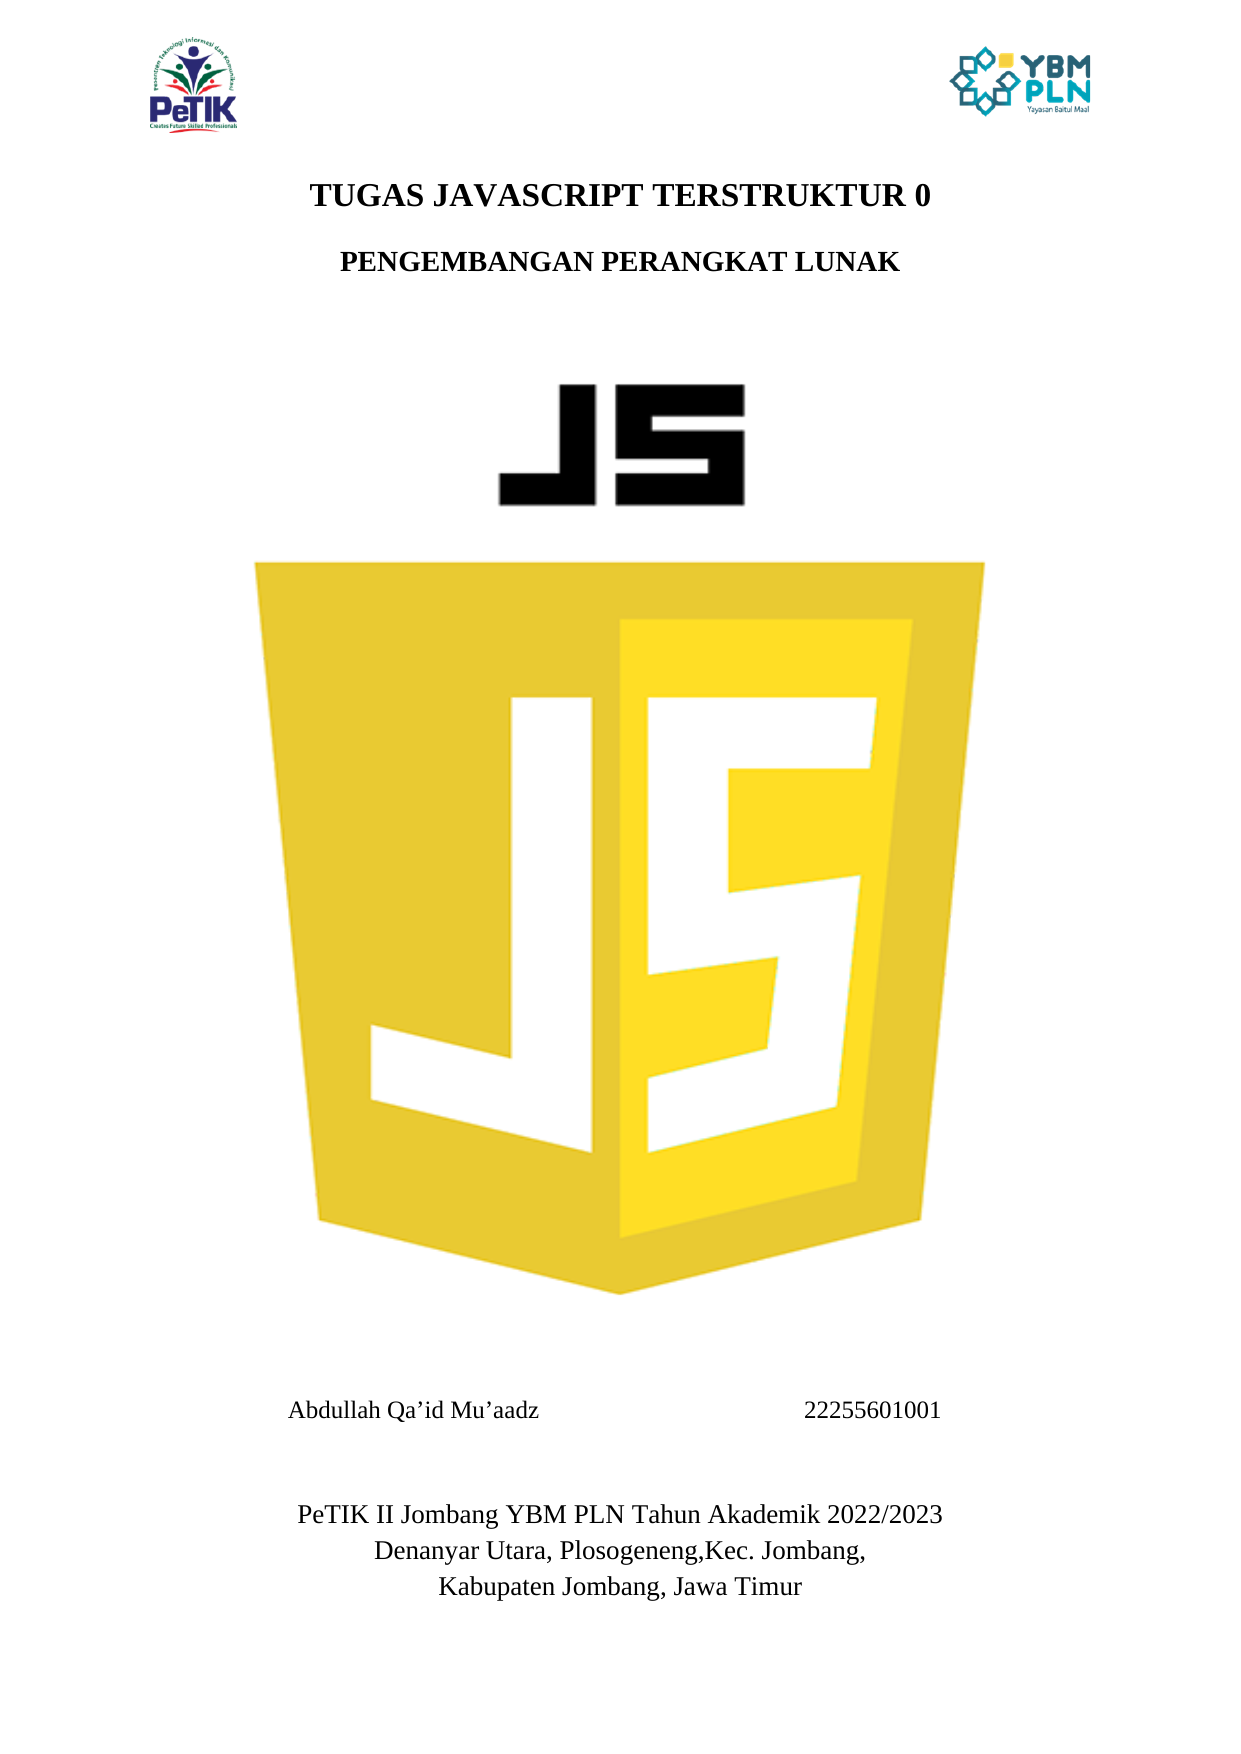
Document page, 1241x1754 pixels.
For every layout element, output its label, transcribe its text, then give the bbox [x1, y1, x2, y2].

text Kabupaten Jombang, Jawa Timur [150, 1570, 1090, 1601]
picture [150, 37, 1091, 133]
text PENGEMBANGAN PERANGKAT LUNAK [150, 244, 1090, 278]
text Denanyar Utara, Plosogeneng,Kec. Jombang, [150, 1534, 1090, 1565]
table_header Abdullah Qa’id Mu’aadz [150, 1396, 676, 1432]
picture [237, 371, 1003, 1310]
text PeTIK II Jombang YBM PLN Tahun Akademik 2022/2023 [150, 1498, 1090, 1529]
text TUGAS JAVASCRIPT TERSTRUKTUR 0 [150, 175, 1090, 213]
table_header 22255601001 [676, 1396, 1069, 1432]
